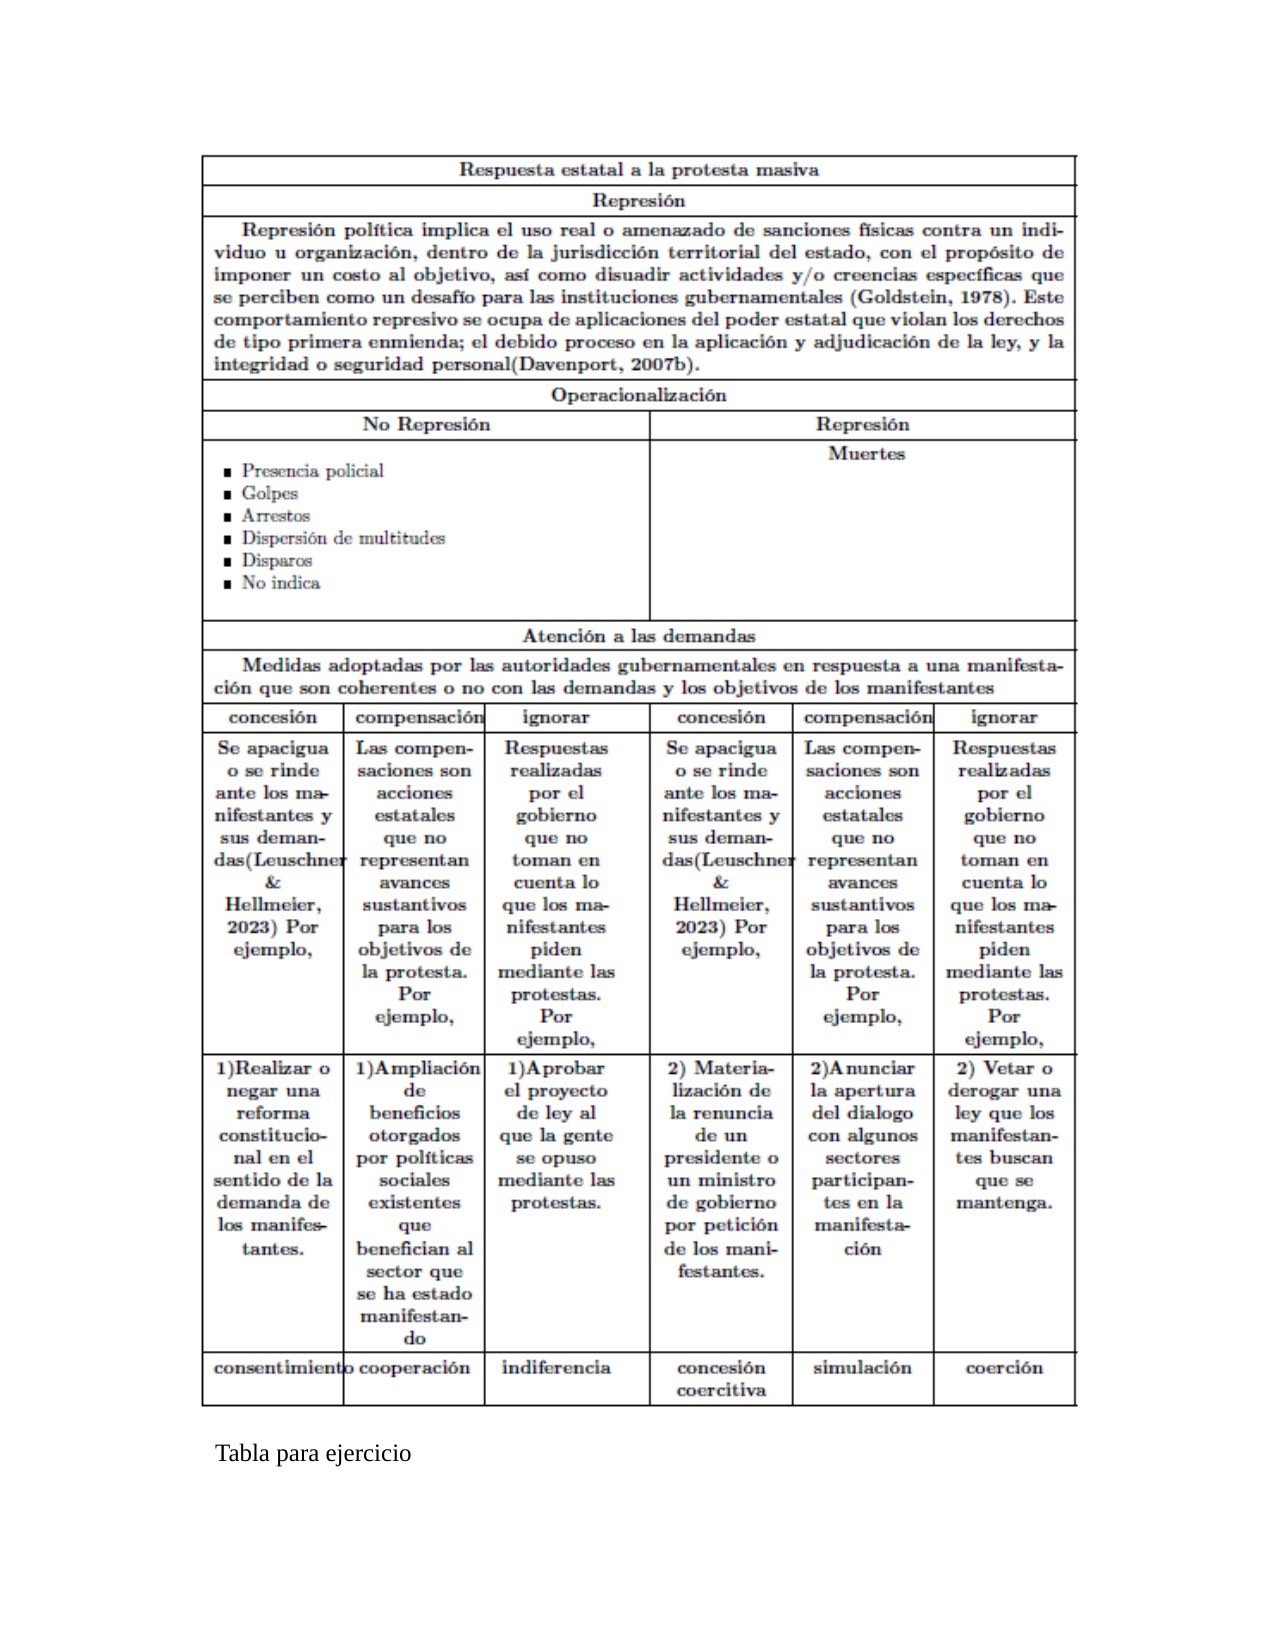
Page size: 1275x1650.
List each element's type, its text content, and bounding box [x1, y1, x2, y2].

text Tabla para ejercicio [215, 1438, 1098, 1467]
picture [192, 147, 1083, 1417]
